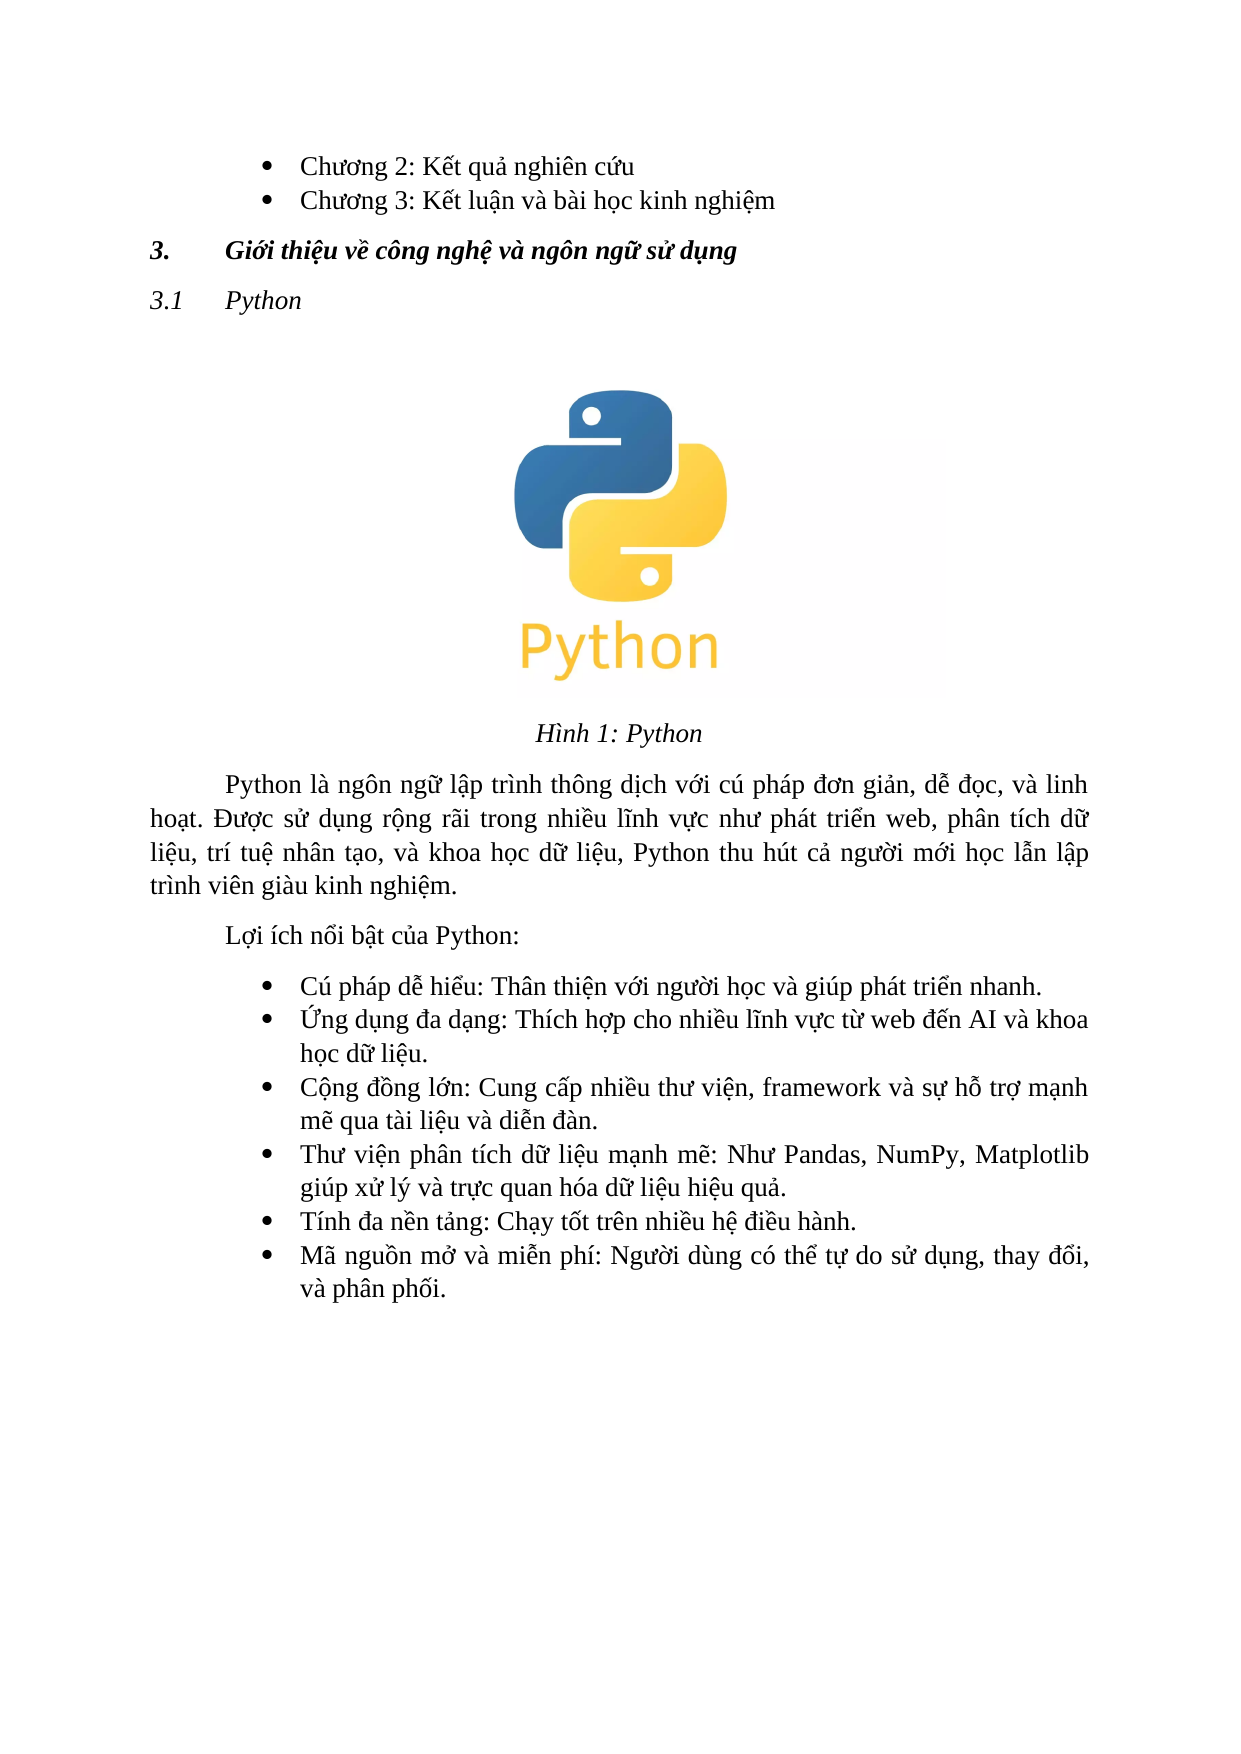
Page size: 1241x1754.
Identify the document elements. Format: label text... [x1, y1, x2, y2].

list Cộng đồng lớn: Cung cấp nhiều thư viện, framework và sự hỗ trợ mạnh mẽ qua tài liệu và diễn đàn. [262, 1071, 1090, 1135]
list Tính đa nền tảng: Chạy tốt trên nhiều hệ điều hành. [262, 1205, 1090, 1236]
list Chương 3: Kết luận và bài học kinh nghiệm [262, 184, 1090, 215]
picture [294, 330, 947, 698]
list Ứng dụng đa dạng: Thích hợp cho nhiều lĩnh vực từ web đến AI và khoa học dữ liệu. [262, 1003, 1090, 1068]
list Thư viện phân tích dữ liệu mạnh mẽ: Như Pandas, NumPy, Matplotlib giúp xử lý và trực quan hóa dữ liệu hiệu quả. [262, 1138, 1090, 1203]
text Hình 1: Python [150, 717, 1090, 748]
text Python là ngôn ngữ lập trình thông dịch với cú pháp đơn giản, dễ đọc, và linh hoạt. Được sử dụng rộng rãi trong nhiều lĩnh vực như phát triển web, phân tích dữ liệu, trí tuệ nhân tạo, và khoa học dữ liệu, Python thu hút cả người mới học lẫn lập trình viên giàu kinh nghiệm. [150, 769, 1090, 900]
text Lợi ích nổi bật của Python: [150, 919, 1090, 951]
list Cú pháp dễ hiểu: Thân thiện với người học và giúp phát triển nhanh. [262, 970, 1090, 1001]
list Mã nguồn mở và miễn phí: Người dùng có thể tự do sử dụng, thay đổi, và phân phối. [262, 1239, 1090, 1303]
subtitle Giới thiệu về công nghệ và ngôn ngữ sử dụng [150, 234, 1090, 265]
list Chương 2: Kết quả nghiên cứu [262, 150, 1090, 181]
subtitle Python [150, 284, 1090, 316]
